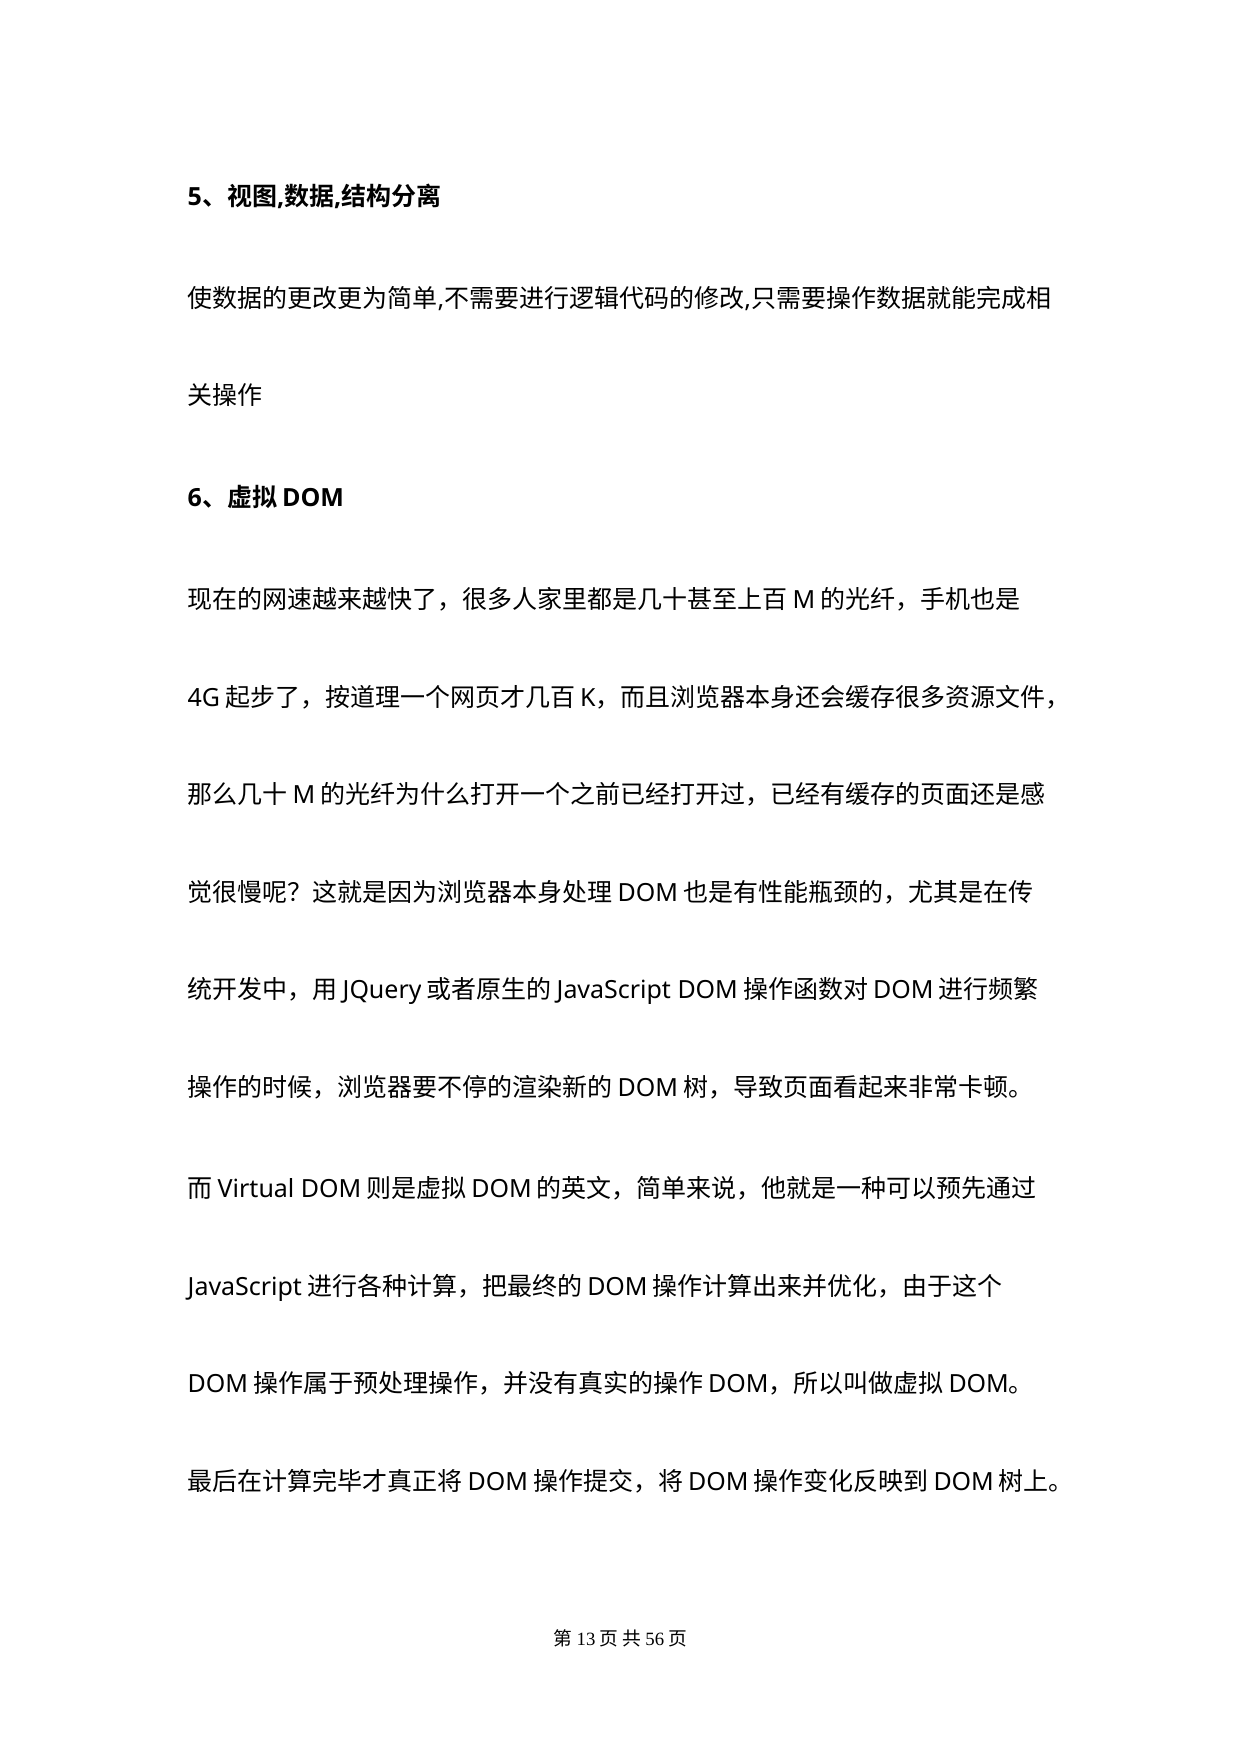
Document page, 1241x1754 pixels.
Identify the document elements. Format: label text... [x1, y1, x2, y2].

text 而Virtual DOM则是虚拟DOM的英文，简单来说，他就是一种可以预先通过JavaScript进行各种计算，把最终的DOM操作计算出来并优化，由于这个DOM操作属于预处理操作，并没有真实的操作DOM，所以叫做虚拟DOM。最后在计算完毕才真正将DOM操作提交，将DOM操作变化反映到DOM树上。 [187, 1154, 1053, 1512]
text 使数据的更改更为简单,不需要进行逻辑代码的修改,只需要操作数据就能完成相关操作 [187, 264, 1053, 426]
text 5、视图,数据,结构分离 [187, 162, 1053, 227]
text 6、虚拟DOM [187, 463, 1053, 528]
text 现在的网速越来越快了，很多人家里都是几十甚至上百M的光纤，手机也是4G起步了，按道理一个网页才几百K，而且浏览器本身还会缓存很多资源文件，那么几十M的光纤为什么打开一个之前已经打开过，已经有缓存的页面还是感觉很慢呢？这就是因为浏览器本身处理DOM也是有性能瓶颈的，尤其是在传统开发中，用JQuery或者原生的JavaScript DOM操作函数对DOM进行频繁操作的时候，浏览器要不停的渲染新的DOM树，导致页面看起来非常卡顿。 [187, 565, 1053, 1118]
